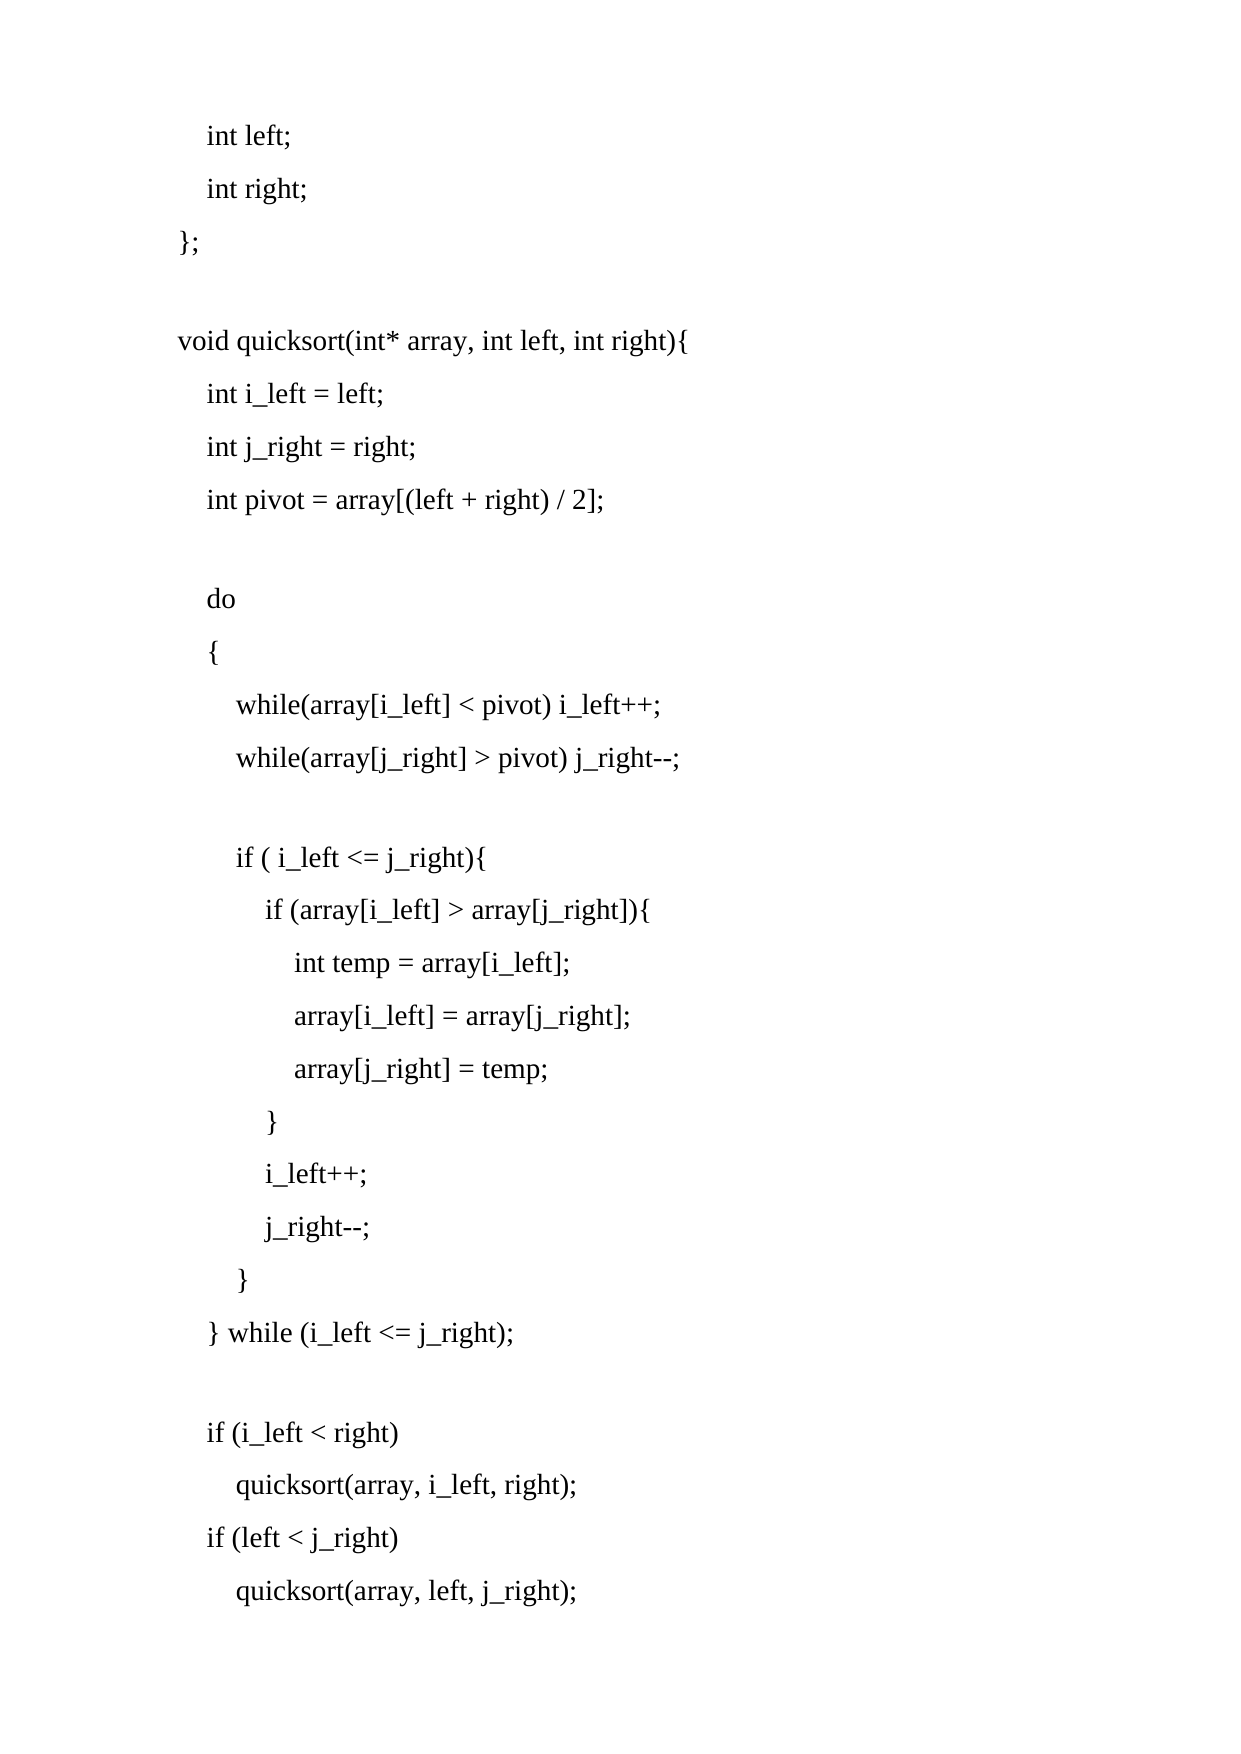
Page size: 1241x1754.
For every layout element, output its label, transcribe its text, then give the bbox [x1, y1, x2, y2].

text int pivot = array[(left + right) / 2]; [177, 482, 1152, 515]
text int left; [177, 118, 1152, 152]
text int i_left = left; [177, 376, 1152, 410]
text quicksort(array, i_left, right); [177, 1467, 1152, 1501]
text while(array[i_left] < pivot) i_left++; [177, 687, 1152, 721]
text int temp = array[i_left]; [177, 945, 1152, 979]
text int j_right = right; [177, 429, 1152, 463]
text while(array[j_right] > pivot) j_right--; [177, 740, 1152, 773]
text quicksort(array, left, j_right); [177, 1573, 1152, 1607]
text array[i_left] = array[j_right]; [177, 998, 1152, 1032]
text j_right--; [177, 1209, 1152, 1243]
text do [177, 582, 1152, 615]
text { [177, 634, 1152, 668]
text } [177, 1104, 1152, 1137]
text }; [177, 224, 1152, 257]
text if ( i_left <= j_right){ [177, 840, 1152, 873]
text if (array[i_left] > array[j_right]){ [177, 892, 1152, 926]
text void quicksort(int* array, int left, int right){ [177, 323, 1152, 357]
text int right; [177, 171, 1152, 204]
text if (i_left < right) [177, 1415, 1152, 1448]
text i_left++; [177, 1157, 1152, 1190]
text if (left < j_right) [177, 1520, 1152, 1554]
text } [177, 1262, 1152, 1296]
text } while (i_left <= j_right); [177, 1315, 1152, 1348]
text array[j_right] = temp; [177, 1051, 1152, 1084]
